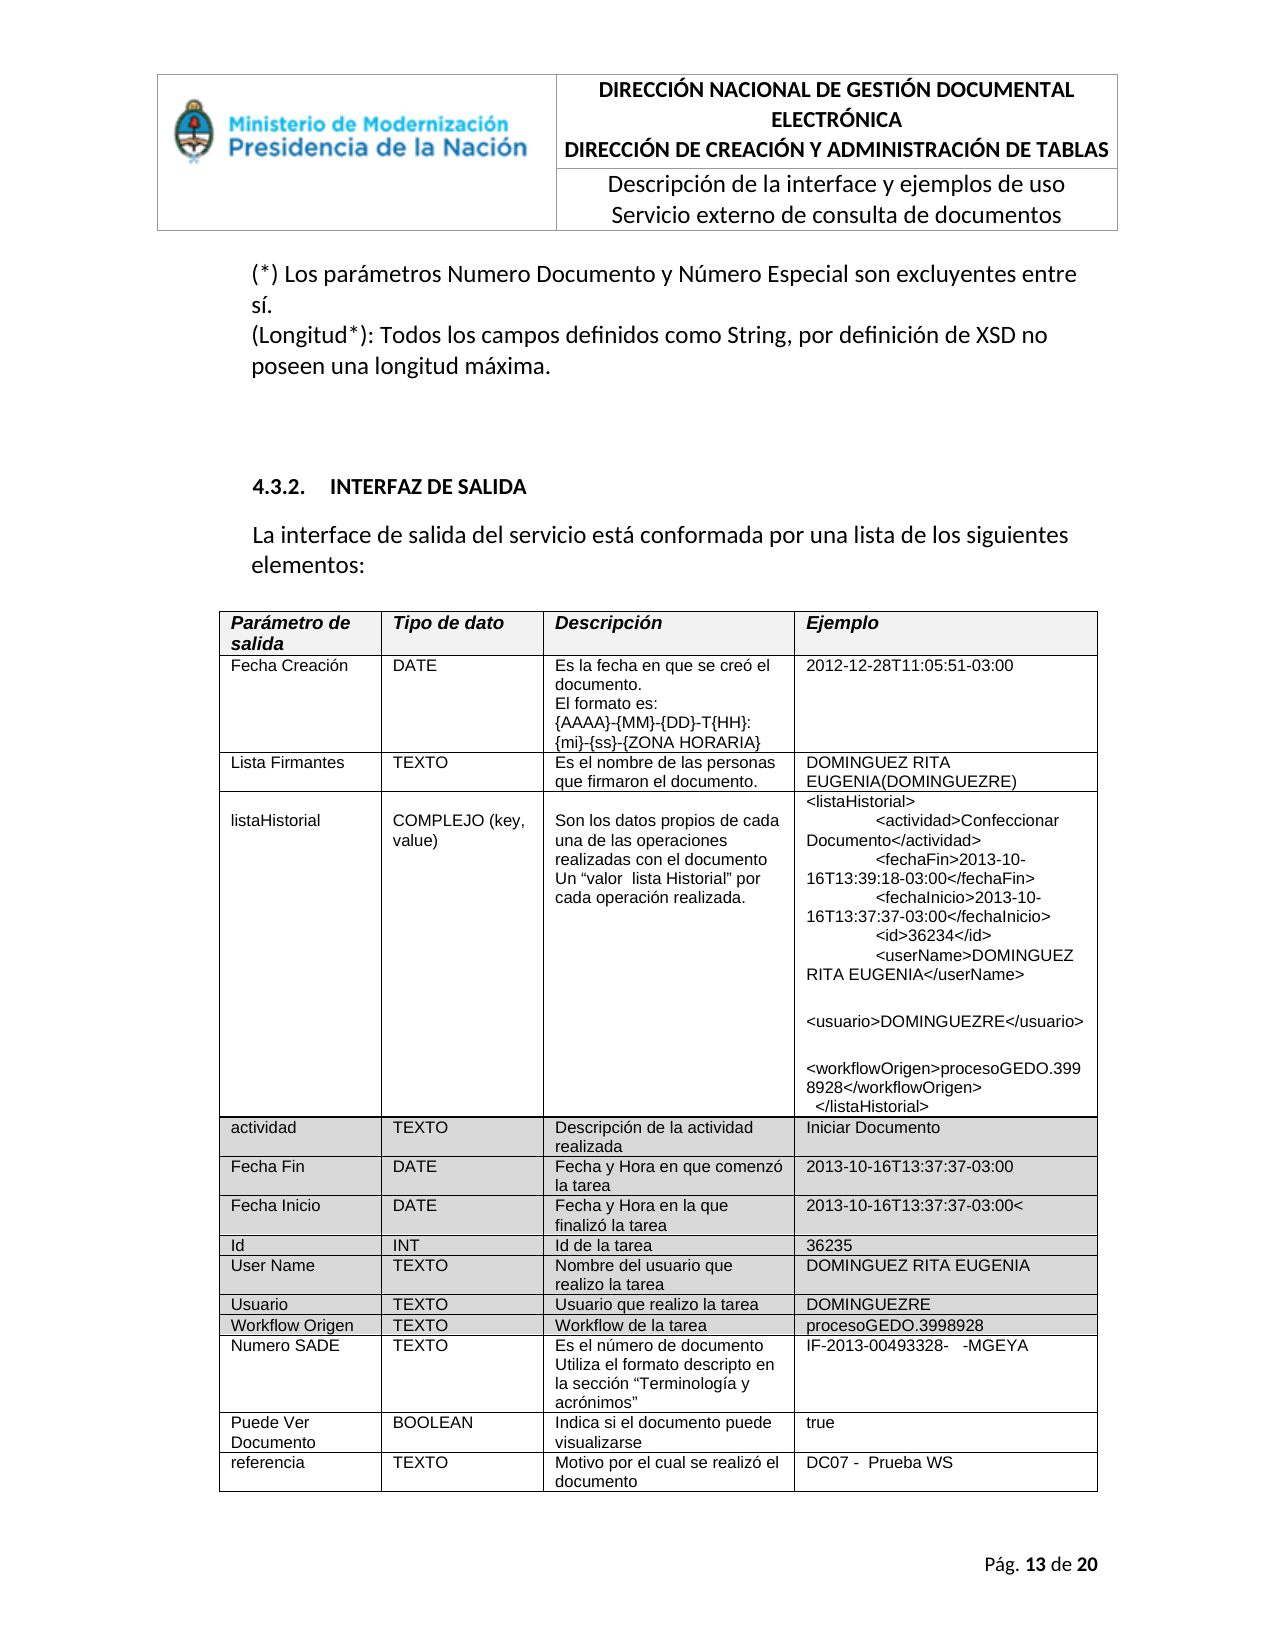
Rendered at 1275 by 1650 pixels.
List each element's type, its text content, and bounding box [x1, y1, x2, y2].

table_cell INT [382, 1236, 543, 1255]
table_cell Numero SADE [220, 1336, 381, 1412]
table_cell <listaHistorial> <actividad>Confeccionar Documento</actividad> <fechaFin>2013-10-16T13:39:18-03:00</fechaFin> <fechaInicio>2013-10-16T13:37:37-03:00</fechaInicio> <id>36234</id> <userName>DOMINGUEZ RITA EUGENIA</userName> <usuario>DOMINGUEZRE</usuario> <workflowOrigen>procesoGEDO.3998928</workflowOrigen> </listaHistorial> [795, 792, 1097, 1116]
table_cell DOMINGUEZ RITA EUGENIA [795, 1256, 1097, 1294]
table_cell TEXTO [382, 1118, 543, 1156]
table_cell DOMINGUEZRE [795, 1295, 1097, 1314]
table_cell DATE [382, 656, 543, 752]
table_header Tipo de dato [382, 612, 543, 655]
table_cell TEXTO [382, 1336, 543, 1412]
table_cell Descripción de la actividad realizada [544, 1118, 794, 1156]
table_header Parámetro de salida [220, 612, 381, 655]
table_cell TEXTO [382, 1315, 543, 1334]
table_cell Usuario que realizo la tarea [544, 1295, 794, 1314]
table_cell TEXTO [382, 1256, 543, 1294]
table_cell BOOLEAN [382, 1413, 543, 1452]
table_cell TEXTO [382, 1453, 543, 1491]
table_cell DATE [382, 1157, 543, 1195]
table_cell Nombre del usuario que realizo la tarea [544, 1256, 794, 1294]
table_cell DATE [382, 1196, 543, 1234]
table_cell Fecha Fin [220, 1157, 381, 1195]
table_cell procesoGEDO.3998928 [795, 1315, 1097, 1334]
table_cell DC07 - Prueba WS [795, 1453, 1097, 1491]
table_cell Fecha y Hora en que comenzó la tarea [544, 1157, 794, 1195]
text (Longitud*): Todos los campos definidos como String, por definición de XSD no poseen una longitud máxima. [251, 319, 1098, 381]
table_cell User Name [220, 1256, 381, 1294]
table_cell TEXTO [382, 753, 543, 791]
picture [171, 95, 530, 167]
table_cell Indica si el documento puede visualizarse [544, 1413, 794, 1452]
table_cell Usuario [220, 1295, 381, 1314]
table_cell Iniciar Documento [795, 1118, 1097, 1156]
table_cell Es el nombre de las personas que firmaron el documento. [544, 753, 794, 791]
table_cell Id de la tarea [544, 1236, 794, 1255]
table_cell COMPLEJO (key, value) [382, 792, 543, 1116]
table_cell referencia [220, 1453, 381, 1491]
table_cell Workflow Origen [220, 1315, 381, 1334]
table_header Ejemplo [795, 612, 1097, 655]
table_cell 2013-10-16T13:37:37-03:00 [795, 1157, 1097, 1195]
table_cell 36235 [795, 1236, 1097, 1255]
table_cell Fecha Creación [220, 656, 381, 752]
table_header Descripción [544, 612, 794, 655]
table_cell 2013-10-16T13:37:37-03:00< [795, 1196, 1097, 1234]
table_cell true [795, 1413, 1097, 1452]
table_cell Id [220, 1236, 381, 1255]
table_cell Workflow de la tarea [544, 1315, 794, 1334]
table_cell Es la fecha en que se creó el documento. El formato es: {AAAA}-{MM}-{DD}-T{HH}:{mi}-{ss}-{ZONA HORARIA} [544, 656, 794, 752]
text (*) Los parámetros Numero Documento y Número Especial son excluyentes entre sí. [251, 258, 1098, 319]
table_cell DOMINGUEZ RITA EUGENIA(DOMINGUEZRE) [795, 753, 1097, 791]
table_cell 2012-12-28T11:05:51-03:00 [795, 656, 1097, 752]
table_cell listaHistorial [220, 792, 381, 1116]
text INTERFAZ DE SALIDA [252, 472, 1098, 500]
table_cell Lista Firmantes [220, 753, 381, 791]
table_cell Son los datos propios de cada una de las operaciones realizadas con el documento Un “valor lista Historial” por cada operación realizada. [544, 792, 794, 1116]
table_cell actividad [220, 1118, 381, 1156]
table_cell Puede Ver Documento [220, 1413, 381, 1452]
table_cell Motivo por el cual se realizó el documento [544, 1453, 794, 1491]
table_cell Fecha y Hora en la que finalizó la tarea [544, 1196, 794, 1234]
table_cell TEXTO [382, 1295, 543, 1314]
text La interface de salida del servicio está conformada por una lista de los siguientes elementos: [251, 519, 1098, 580]
table_cell IF-2013-00493328- -MGEYA [795, 1336, 1097, 1412]
table_cell Fecha Inicio [220, 1196, 381, 1234]
table_cell Es el número de documento Utiliza el formato descripto en la sección “Terminología y acrónimos” [544, 1336, 794, 1412]
